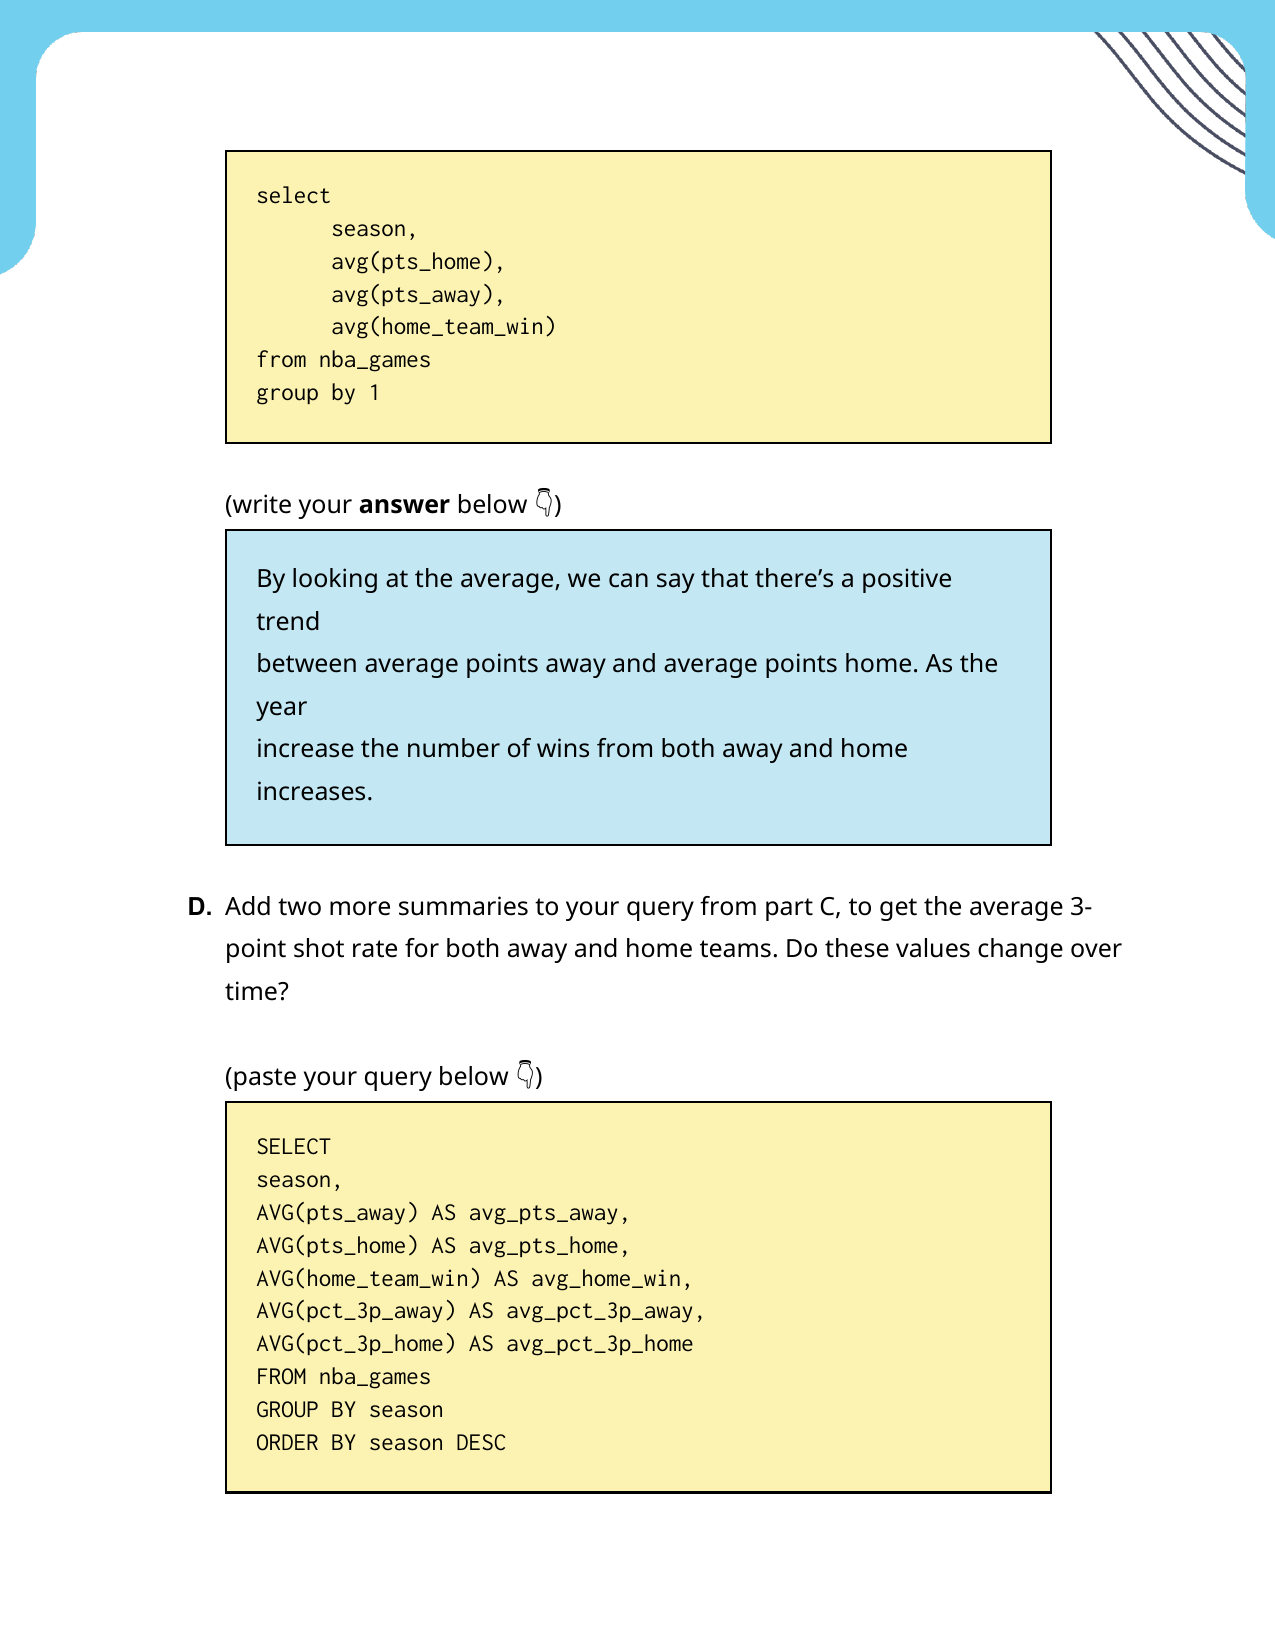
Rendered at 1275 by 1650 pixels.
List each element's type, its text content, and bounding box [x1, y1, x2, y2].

table_header SELECT season, AVG(pts_away) AS avg_pts_away, AVG(pts_home) AS avg_pts_home, AVG(home_team_win) AS avg_home_win, AVG(pct_3p_away) AS avg_pct_3p_away, AVG(pct_3p_home) AS avg_pct_3p_home FROM nba_games GROUP BY season ORDER BY season DESC [227, 1103, 1050, 1491]
text (paste your query below 👇) [225, 1059, 1125, 1093]
picture [0, 0, 1275, 283]
table_header select season, avg(pts_home), avg(pts_away), avg(home_team_win) from nba_games group by 1 [227, 152, 1050, 442]
table_header By looking at the average, we can say that there’s a positive trend between average points away and average points home. As the year increase the number of wins from both away and home increases. [227, 531, 1050, 844]
list Add two more summaries to your query from part C, to get the average 3-point shot rate for both away and home teams. Do these values change over time? [187, 889, 1125, 1008]
text (write your answer below 👇) [225, 486, 1125, 520]
